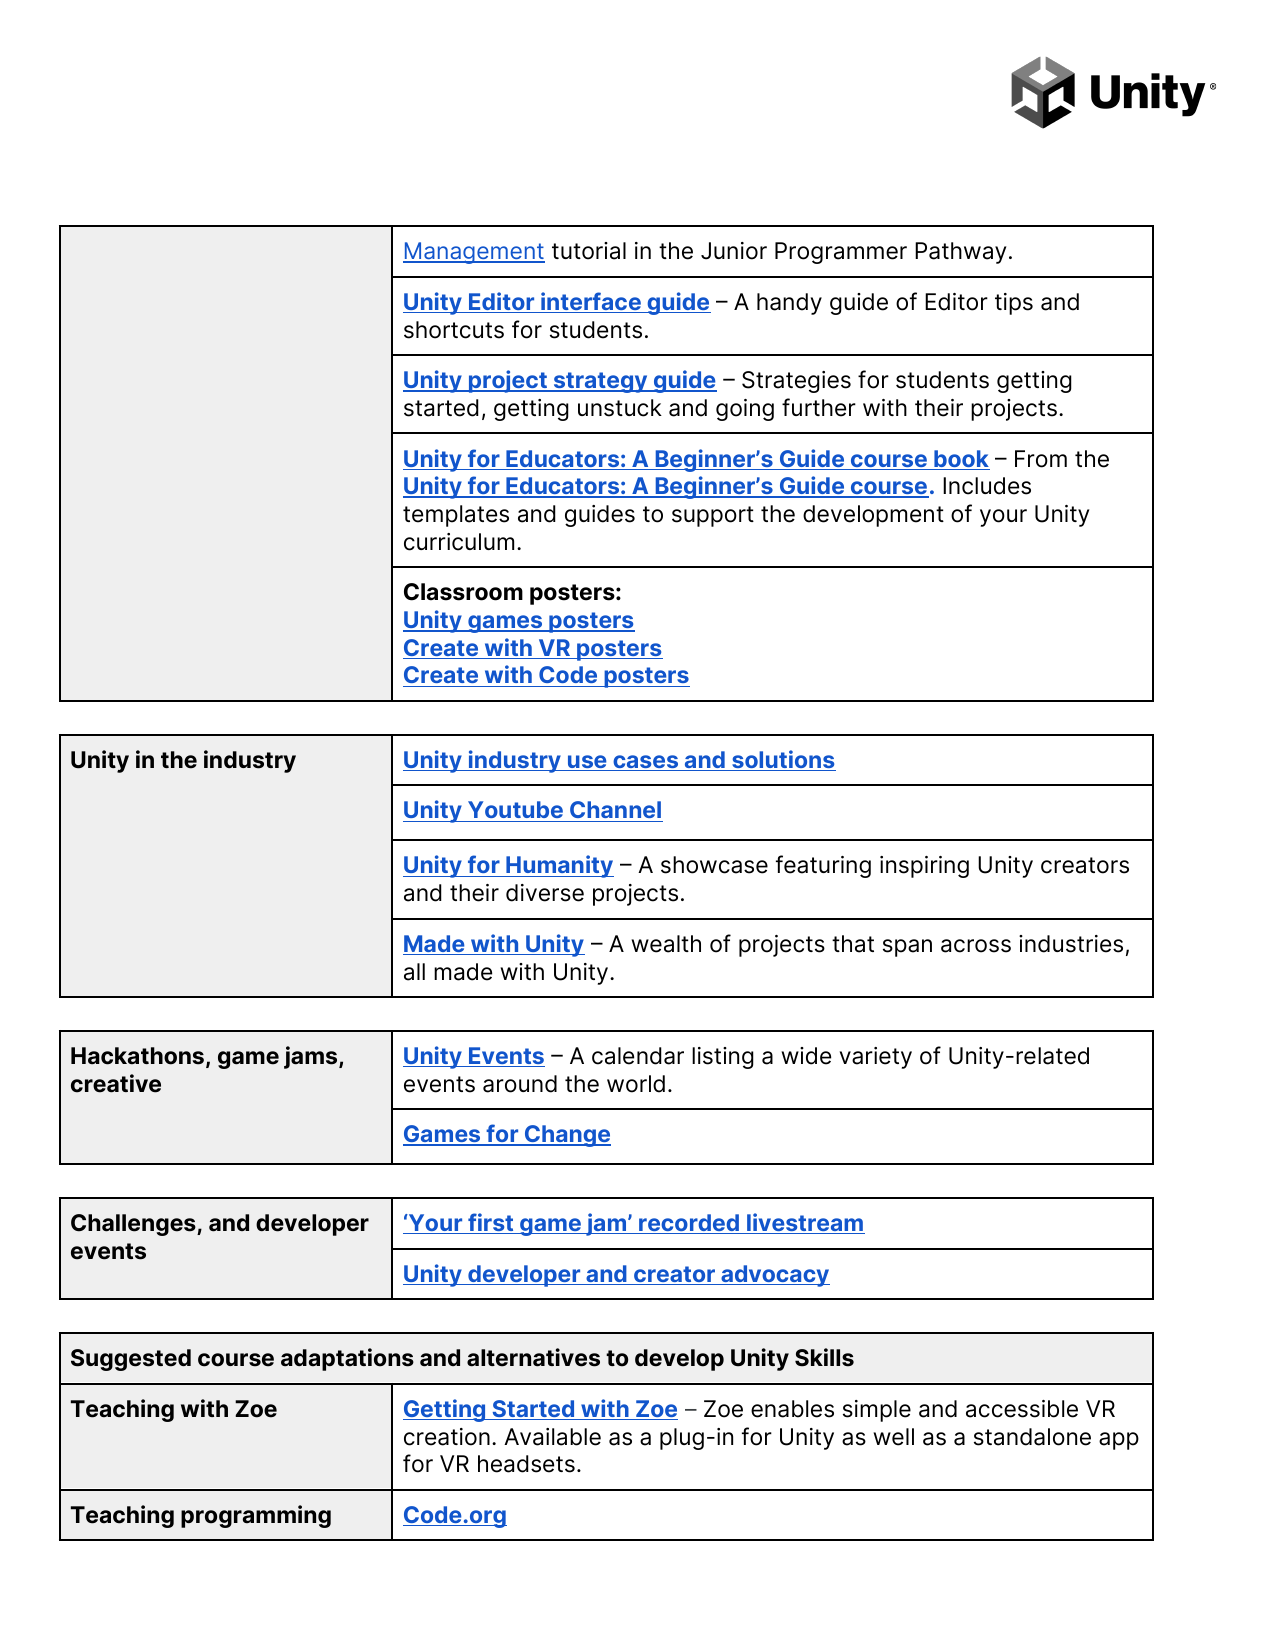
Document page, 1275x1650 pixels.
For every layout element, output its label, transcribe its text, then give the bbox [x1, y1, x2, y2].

table_cell Teaching with Zoe [61, 1385, 391, 1488]
table_cell Getting Started with Zoe – Zoe enables simple and accessible VR creation. Available as a plug-in for Unity as well as a standalone app for VR headsets. [393, 1385, 1152, 1488]
table_header Challenges, and developer events [61, 1199, 391, 1298]
table_cell Classroom posters: Unity games posters Create with VR posters Create with Code posters [393, 568, 1152, 700]
table_cell Unity for Educators: A Beginner’s Guide course book – From the Unity for Educators: A Beginner’s Guide course. Includes templates and guides to support the development of your Unity curriculum. [393, 434, 1152, 566]
table_cell Made with Unity – A wealth of projects that span across industries, all made with Unity. [393, 920, 1152, 996]
table_header Unity in the industry [61, 736, 391, 996]
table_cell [61, 1491, 391, 1539]
table_cell Unity Editor interface guide – A handy guide of Editor tips and shortcuts for students. [393, 278, 1152, 354]
table_cell Unity for Humanity – A showcase featuring inspiring Unity creators and their diverse projects. [393, 841, 1152, 917]
table_cell Unity Youtube Channel [393, 786, 1152, 839]
table_header Suggested course adaptations and alternatives to develop Unity Skills [61, 1334, 1152, 1382]
table_header Unity Events – A calendar listing a wide variety of Unity-related events around the world. [393, 1032, 1152, 1108]
picture [1011, 56, 1217, 129]
table_cell Games for Change [393, 1110, 1152, 1163]
table_header ‘Your first game jam’ recorded livestream [393, 1199, 1152, 1247]
table_header Hackathons, game jams, creative [61, 1032, 391, 1163]
table_header Unity industry use cases and solutions [393, 736, 1152, 784]
table_cell Unity project strategy guide – Strategies for students getting started, getting unstuck and going further with their projects. [393, 356, 1152, 432]
table_cell Unity developer and creator advocacy [393, 1250, 1152, 1298]
table_cell Code.org [393, 1491, 1152, 1539]
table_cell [393, 227, 1152, 276]
